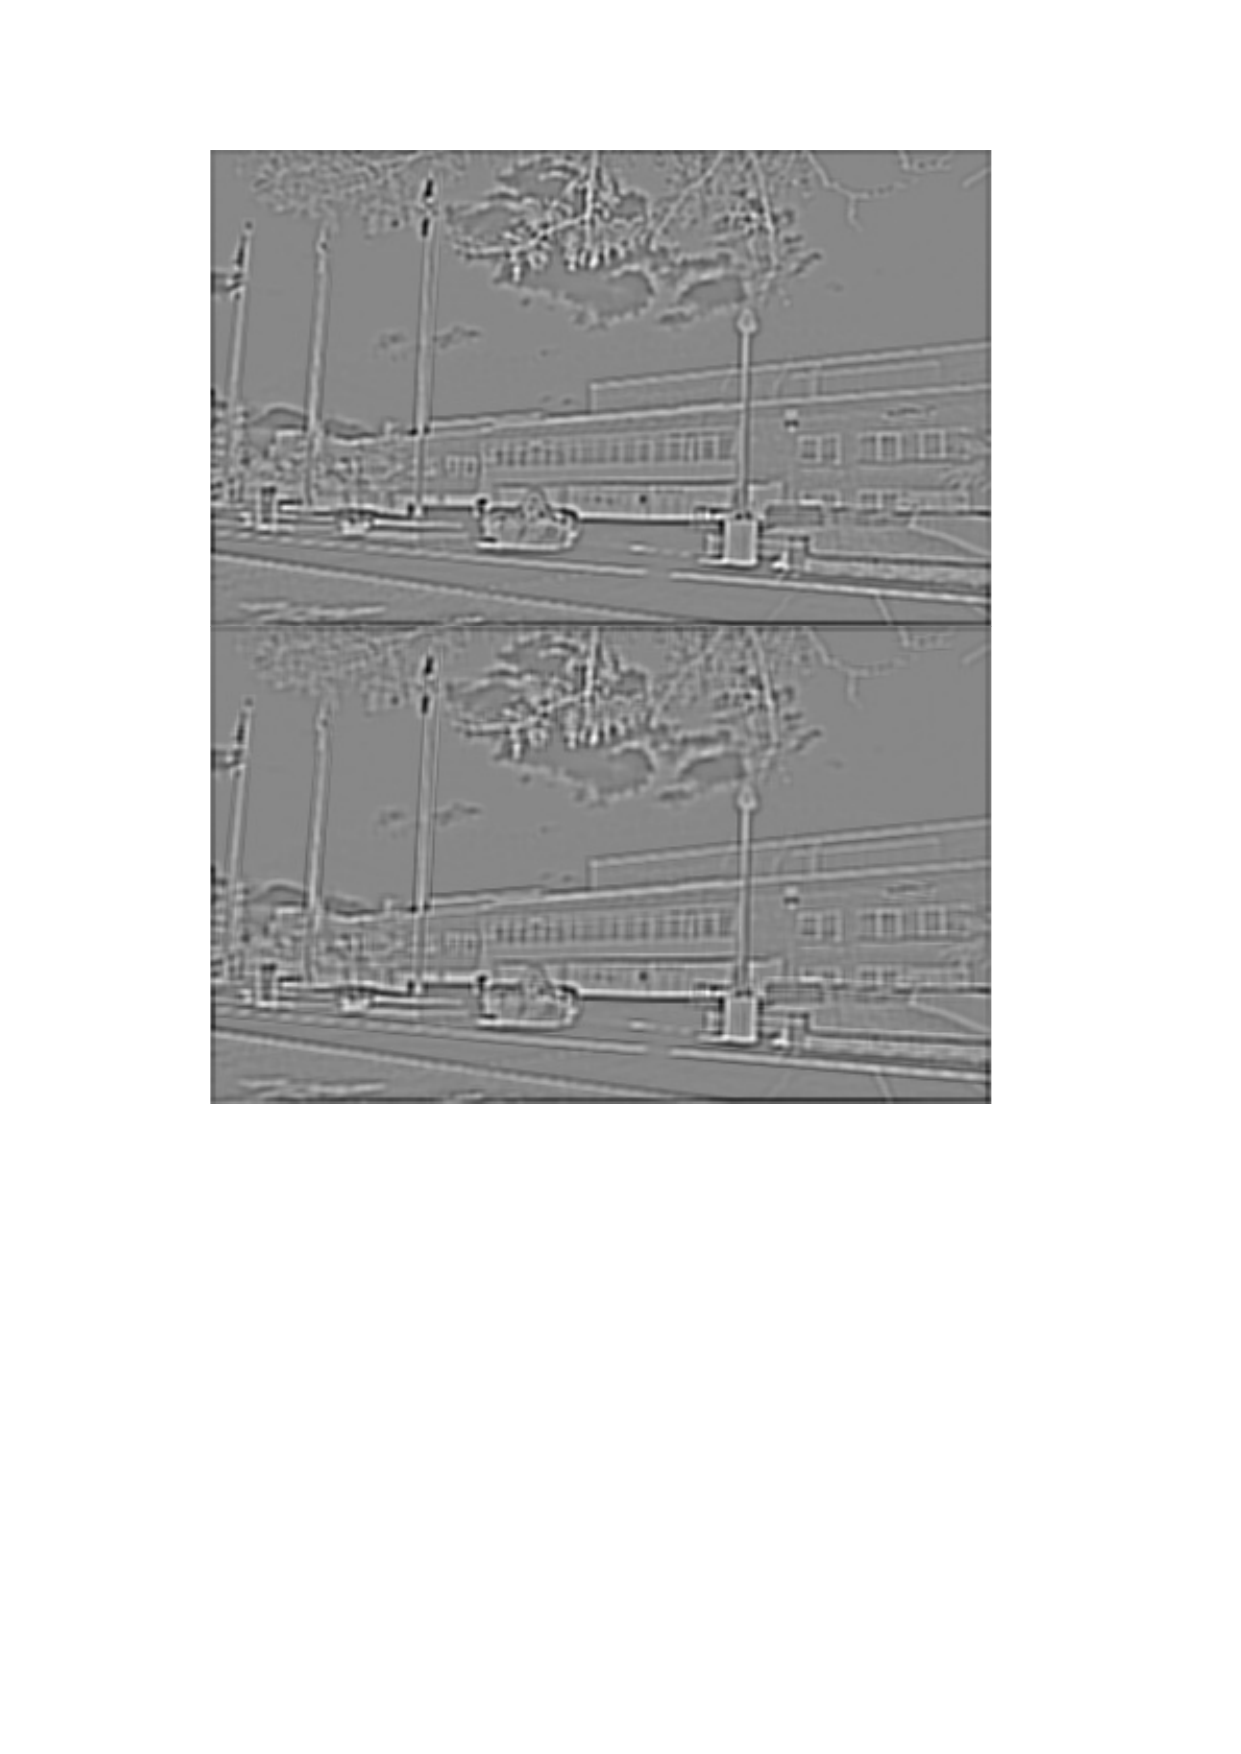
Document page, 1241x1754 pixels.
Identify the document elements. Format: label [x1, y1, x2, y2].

picture [210, 150, 992, 1104]
